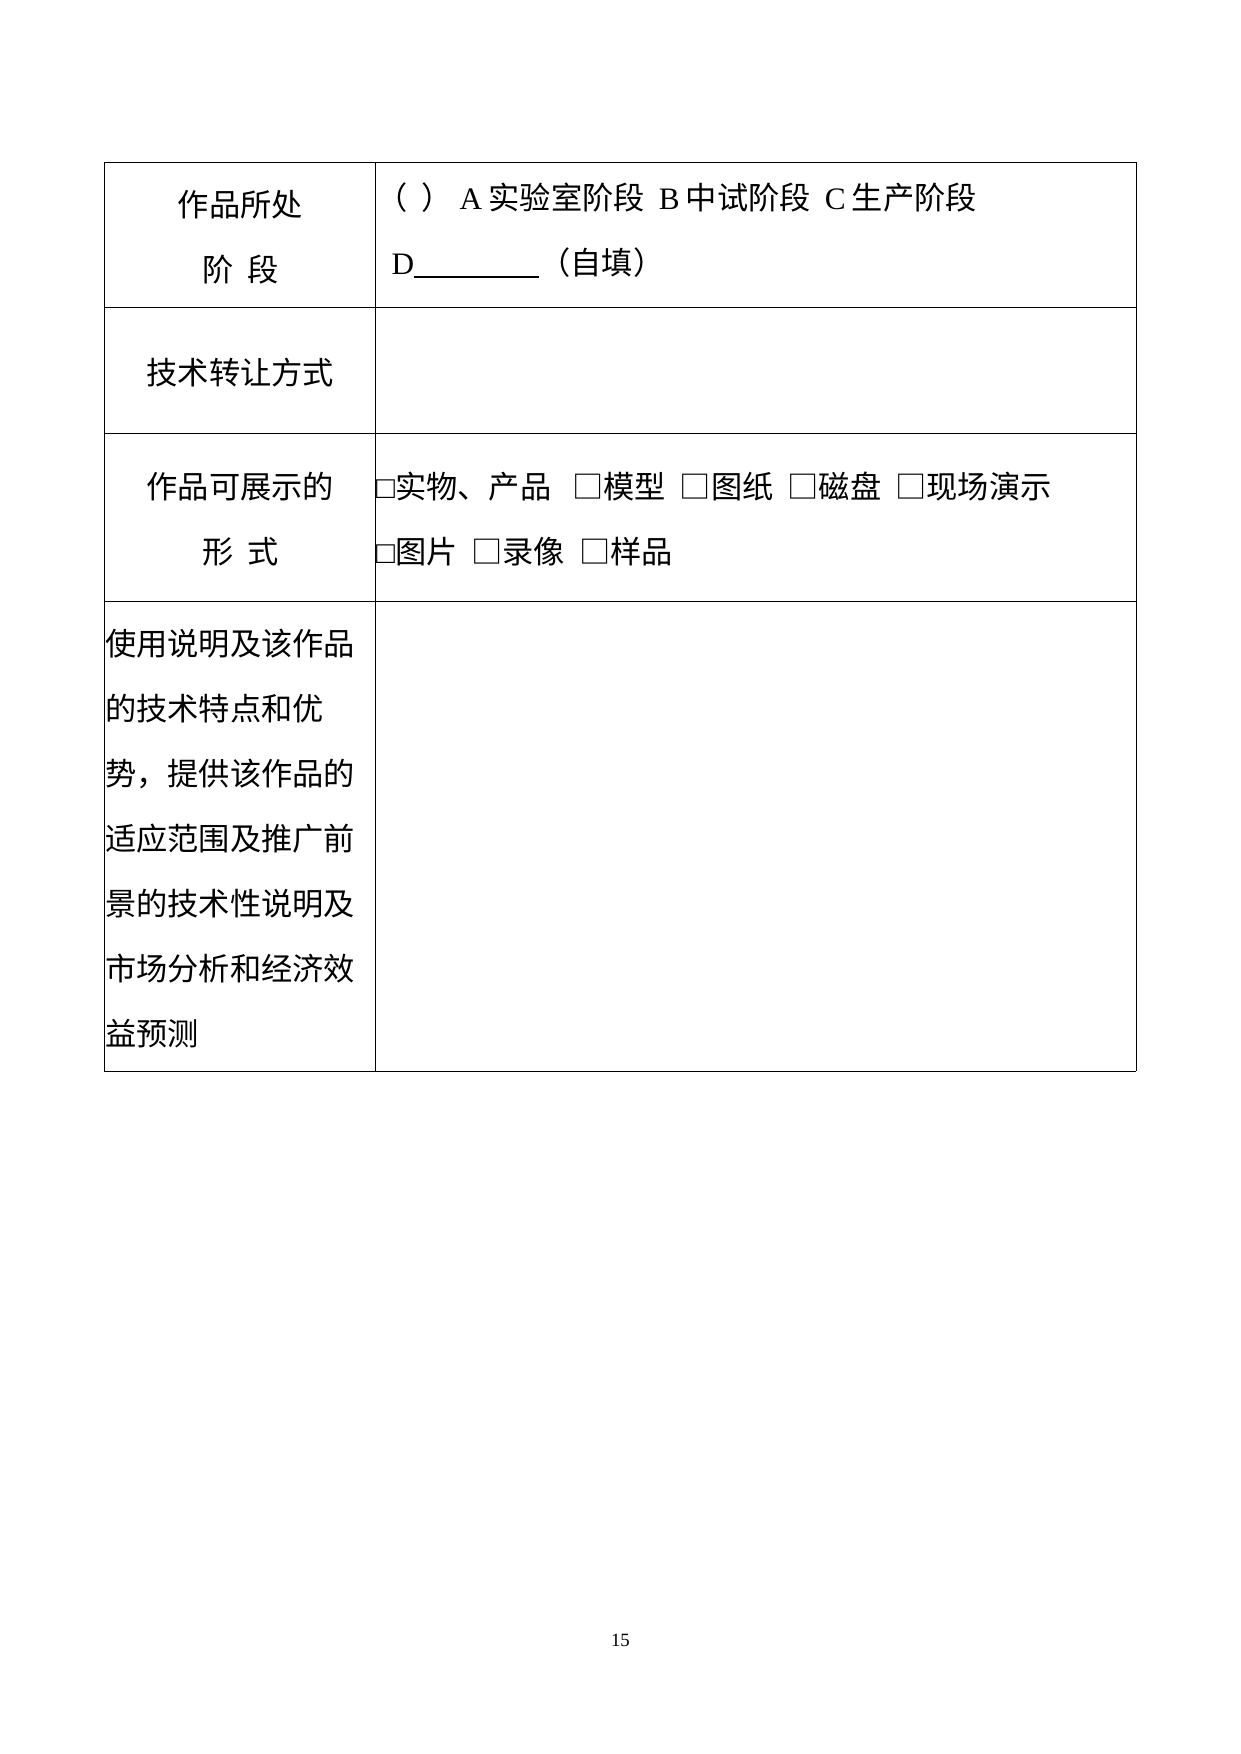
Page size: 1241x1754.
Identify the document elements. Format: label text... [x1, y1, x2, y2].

table_cell 使用说明及该作品的技术特点和优势，提供该作品的适应范围及推广前景的技术性说明及市场分析和经济效益预测 [105, 602, 375, 1071]
table_cell 技术转让方式 [105, 308, 375, 433]
table_cell 作品可展示的 形 式 [105, 434, 375, 601]
table_cell （ ） A实验室阶段 B中试阶段 C生产阶段 D （自填） [376, 163, 1136, 307]
table_cell [376, 602, 1136, 1071]
table_cell 作品所处 阶 段 [105, 163, 375, 307]
table_cell [376, 308, 1136, 433]
table_cell □实物、产品 □模型 □图纸 □磁盘 □现场演示 □图片 □录像 □样品 [376, 434, 1136, 601]
